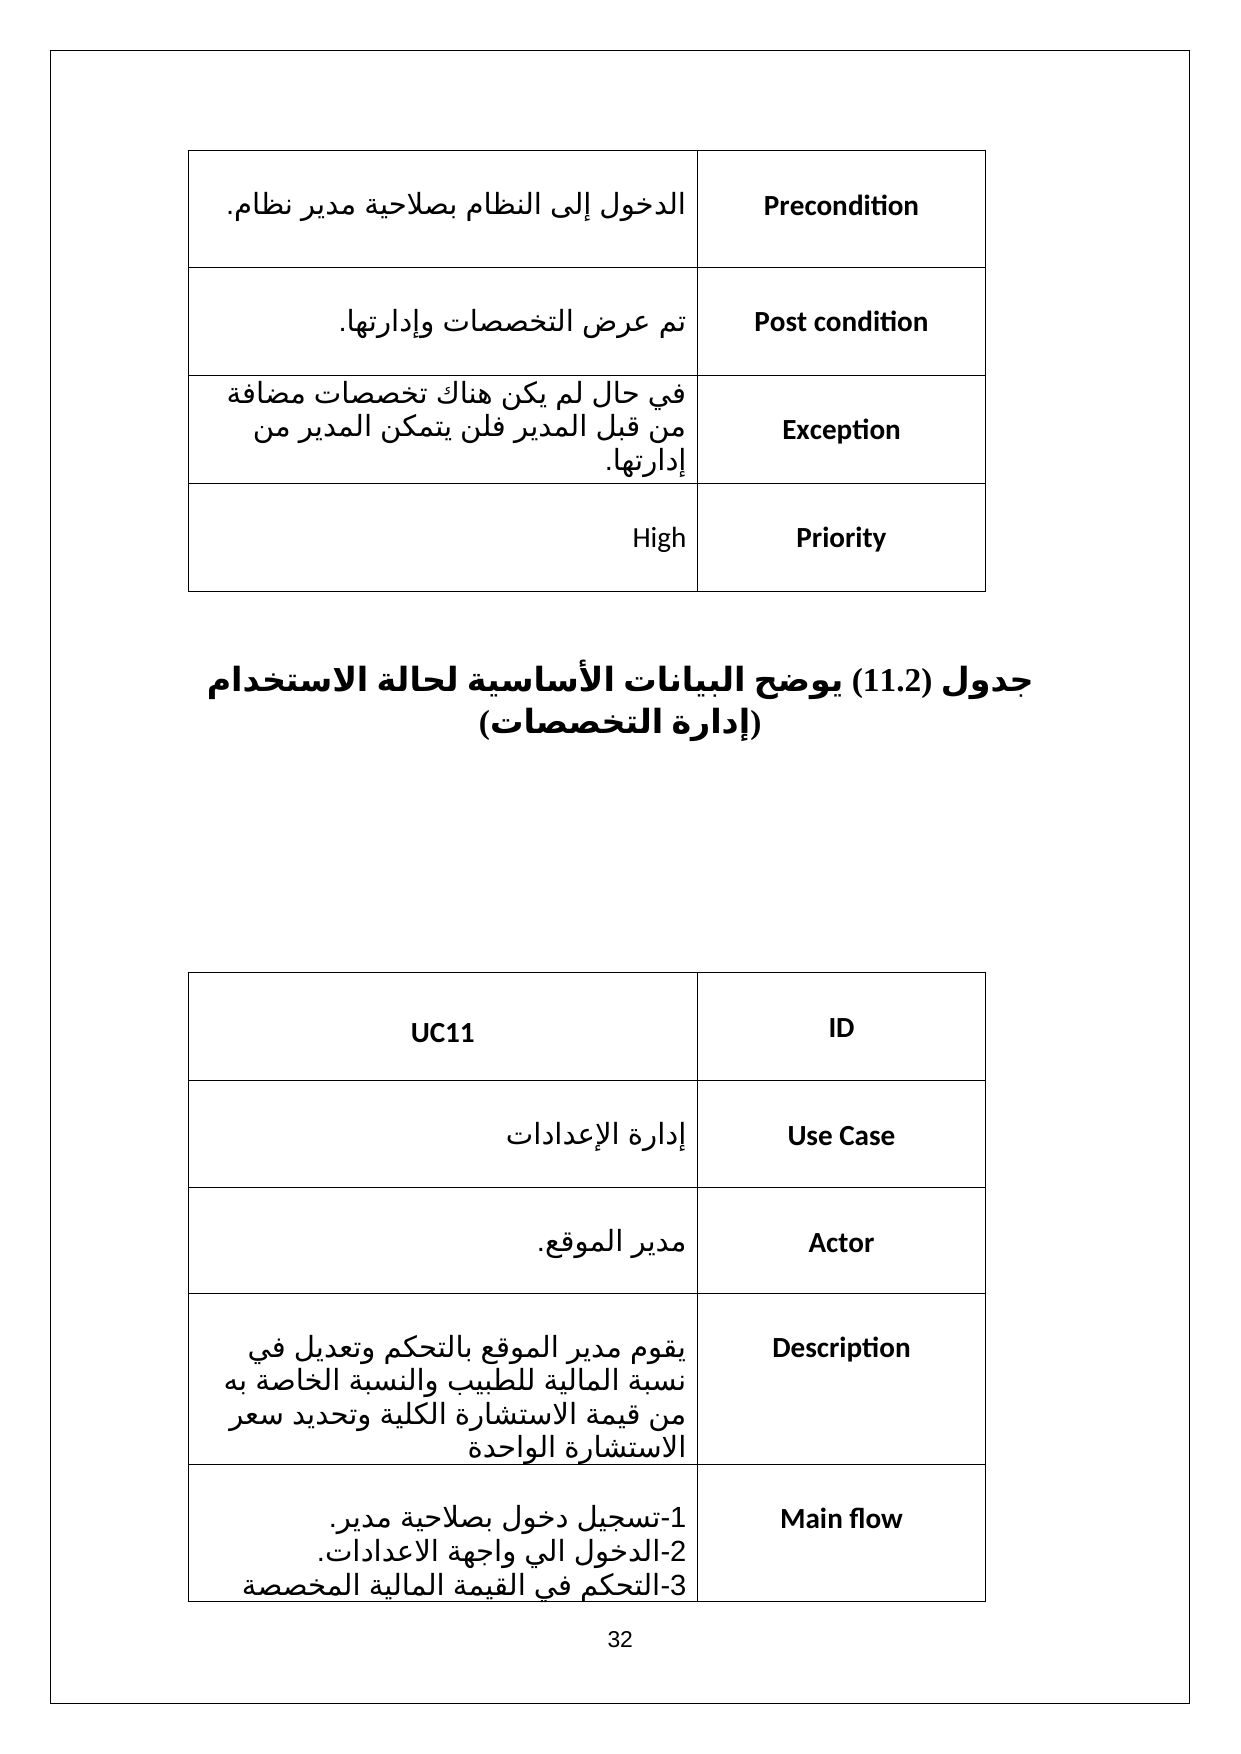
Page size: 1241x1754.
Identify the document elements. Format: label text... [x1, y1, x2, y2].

table_cell Main flow [698, 1465, 985, 1601]
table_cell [189, 1465, 697, 1601]
table_cell Precondition [698, 151, 985, 267]
table_cell Post condition [698, 268, 985, 375]
table_cell High [189, 484, 697, 591]
table_cell يقوم مدير الموقع بالتحكم وتعديل في نسبة المالية للطبيب والنسبة الخاصة به من قيمة الاستشارة الكلية وتحديد سعر الاستشارة الواحدة [189, 1294, 697, 1464]
table_cell Priority [698, 484, 985, 591]
subtitle جدول (11.2) يوضح البيانات الأساسية لحالة الاستخدام (إدارة التخصصات) [187, 661, 1053, 740]
table_cell Actor [698, 1188, 985, 1293]
table_cell Use Case [698, 1081, 985, 1187]
table_cell Description [698, 1294, 985, 1464]
table_cell في حال لم يكن هناك تخصصات مضافة من قبل المدير فلن يتمكن المدير من إدارتها. [189, 376, 697, 483]
table_header ID [698, 973, 985, 1080]
table_cell Exception [698, 376, 985, 483]
table_cell الدخول إلى النظام بصلاحية مدير نظام. [189, 151, 697, 267]
table_cell تم عرض التخصصات وإدارتها. [189, 268, 697, 375]
table_cell مدير الموقع. [189, 1188, 697, 1293]
table_cell إدارة الإعدادات [189, 1081, 697, 1187]
table_header UC11 [189, 973, 697, 1080]
